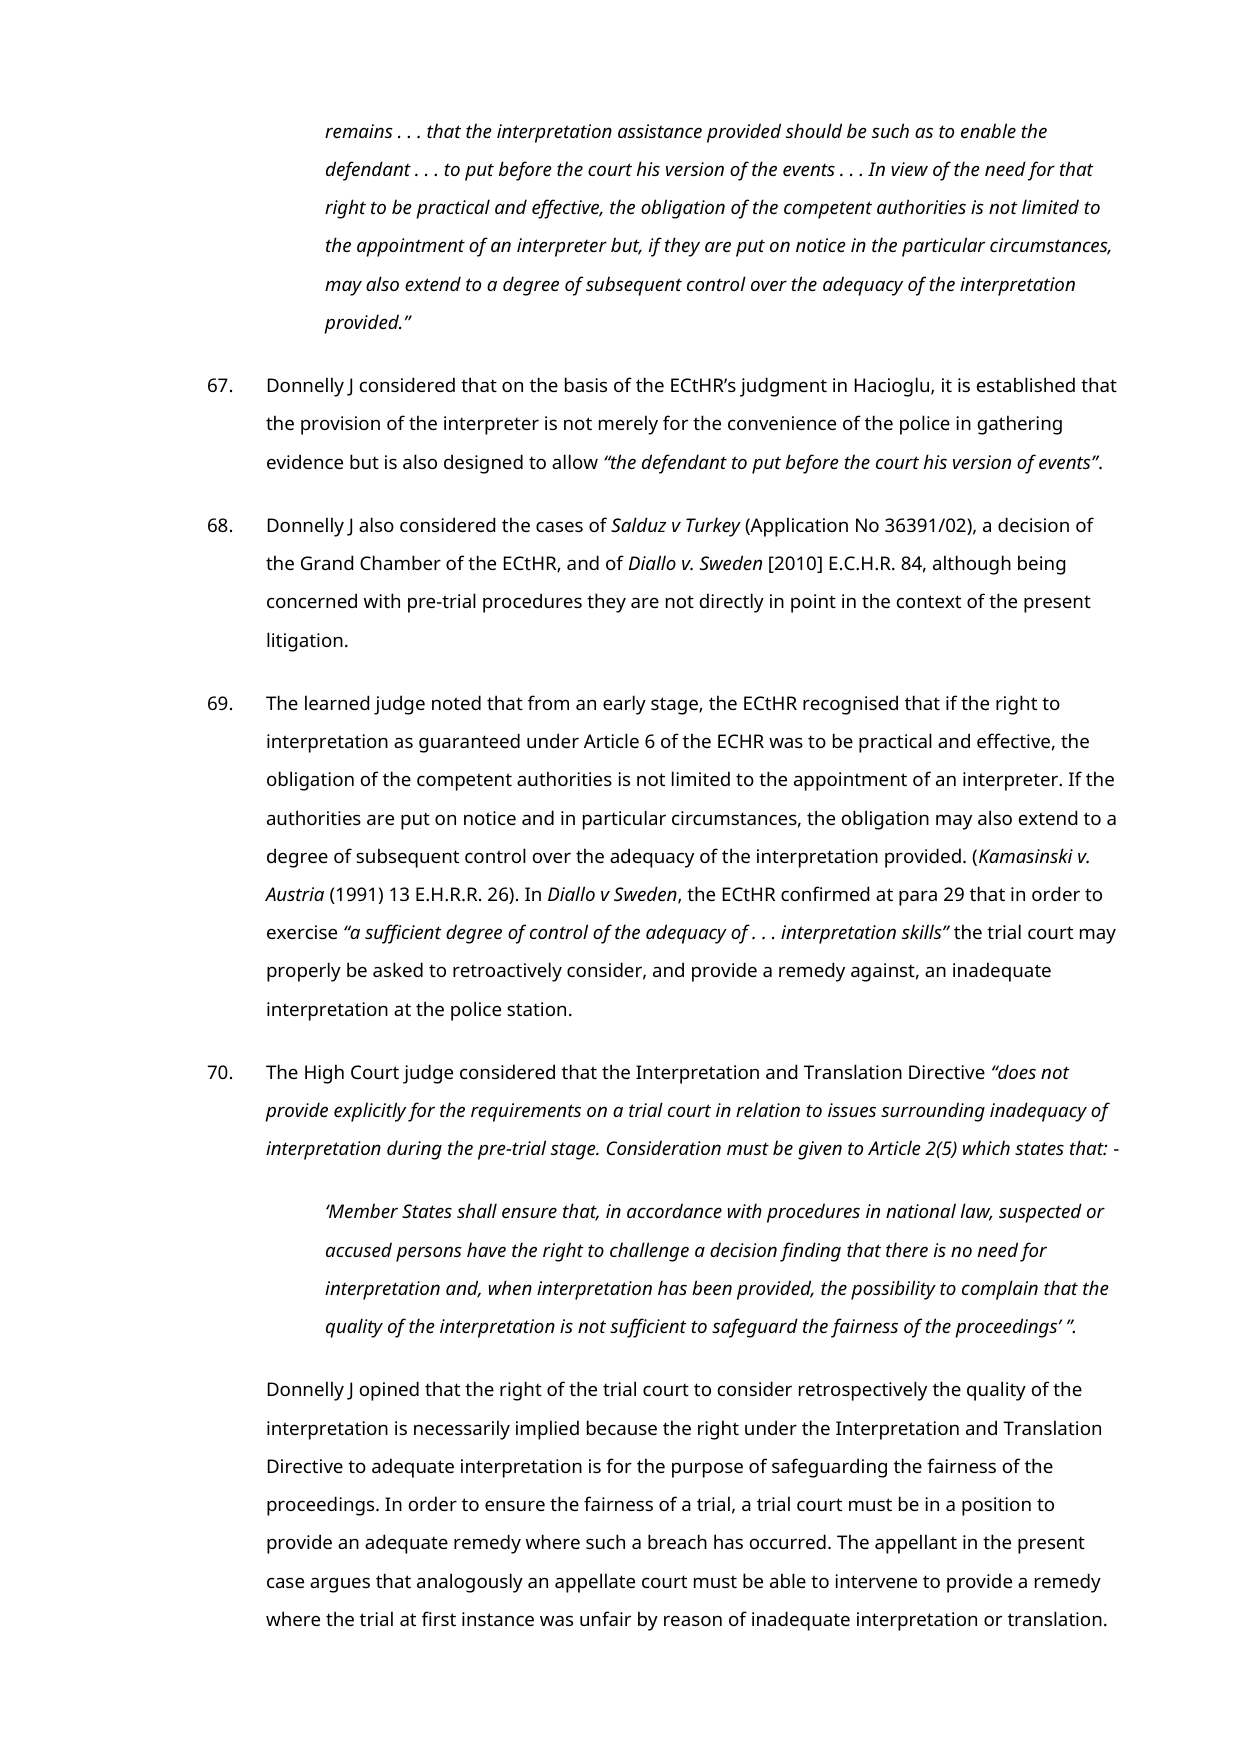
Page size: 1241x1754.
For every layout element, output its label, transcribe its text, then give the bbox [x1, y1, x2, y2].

text 67. Donnelly J considered that on the basis of the ECtHR’s judgment in Hacioglu, it is established that the provision of the interpreter is not merely for the convenience of the police in gathering evidence but is also designed to allow “the defendant to put before the court his version of events”. [207, 372, 1122, 474]
text 69. The learned judge noted that from an early stage, the ECtHR recognised that if the right to interpretation as guaranteed under Article 6 of the ECHR was to be practical and effective, the obligation of the competent authorities is not limited to the appointment of an interpreter. If the authorities are put on notice and in particular circumstances, the obligation may also extend to a degree of subsequent control over the adequacy of the interpretation provided. (Kamasinski v. Austria (1991) 13 E.H.R.R. 26). In Diallo v Sweden, the ECtHR confirmed at para 29 that in order to exercise “a sufficient degree of control of the adequacy of . . . interpretation skills” the trial court may properly be asked to retroactively consider, and provide a remedy against, an inadequate interpretation at the police station. [207, 690, 1122, 1021]
text 68. Donnelly J also considered the cases of Salduz v Turkey (Application No 36391/02), a decision of the Grand Chamber of the ECtHR, and of Diallo v. Sweden [2010] E.C.H.R. 84, although being concerned with pre-trial procedures they are not directly in point in the context of the present litigation. [207, 512, 1122, 652]
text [325, 118, 1122, 335]
text ‘Member States shall ensure that, in accordance with procedures in national law, suspected or accused persons have the right to challenge a decision finding that there is no need for interpretation and, when interpretation has been provided, the possibility to complain that the quality of the interpretation is not sufficient to safeguard the fairness of the proceedings’ ”. [325, 1199, 1122, 1339]
text Donnelly J opined that the right of the trial court to consider retrospectively the quality of the interpretation is necessarily implied because the right under the Interpretation and Translation Directive to adequate interpretation is for the purpose of safeguarding the fairness of the proceedings. In order to ensure the fairness of a trial, a trial court must be in a position to provide an adequate remedy where such a breach has occurred. The appellant in the present case argues that analogously an appellate court must be able to intervene to provide a remedy where the trial at first instance was unfair by reason of inadequate interpretation or translation. [266, 1377, 1122, 1632]
text 70. The High Court judge considered that the Interpretation and Translation Directive “does not provide explicitly for the requirements on a trial court in relation to issues surrounding inadequacy of interpretation during the pre-trial stage. Consideration must be given to Article 2(5) which states that: - [207, 1059, 1122, 1161]
